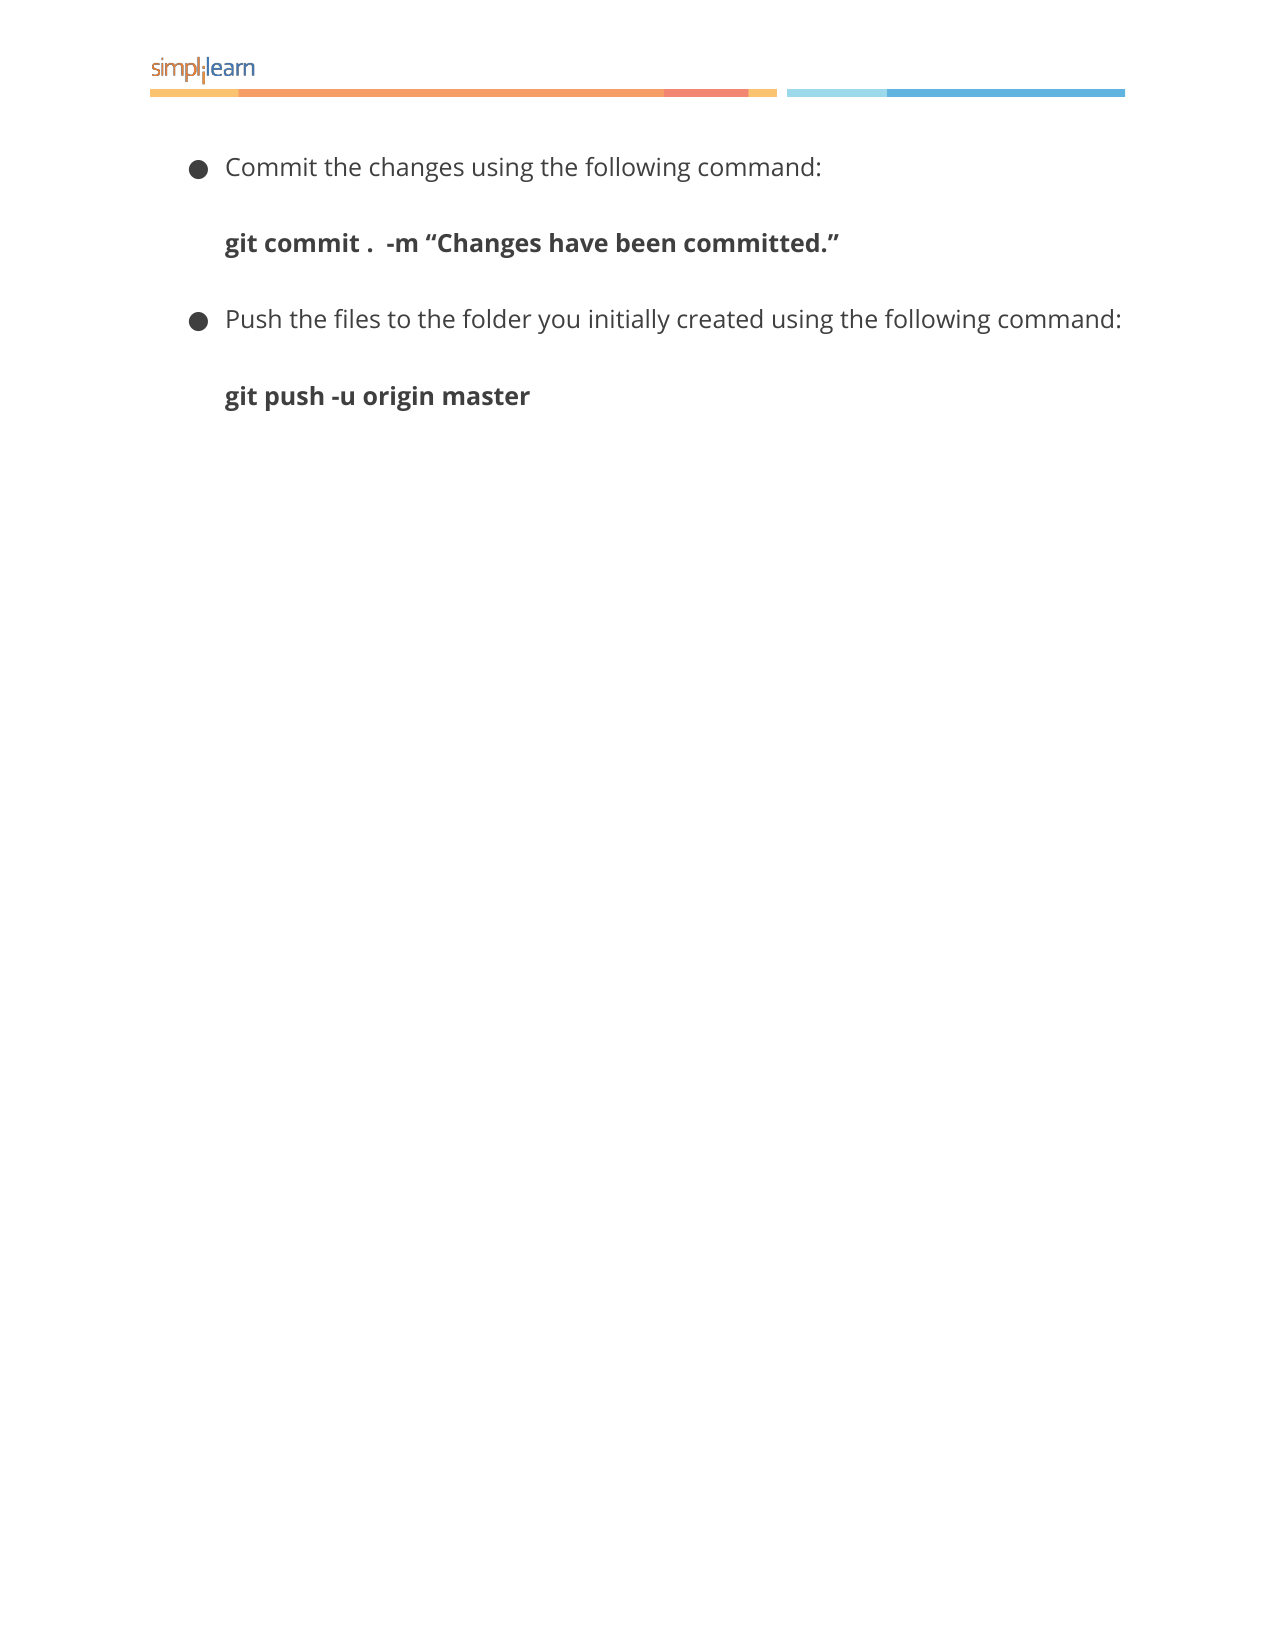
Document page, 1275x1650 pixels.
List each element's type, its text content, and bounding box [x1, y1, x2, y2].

list Push the files to the folder you initially created using the following command: [187, 302, 1125, 336]
text git commit . -m “Changes have been committed.” [225, 226, 1125, 260]
text git push -u origin master [150, 378, 1125, 412]
list Commit the changes using the following command: [187, 150, 1125, 184]
picture [150, 52, 1125, 97]
